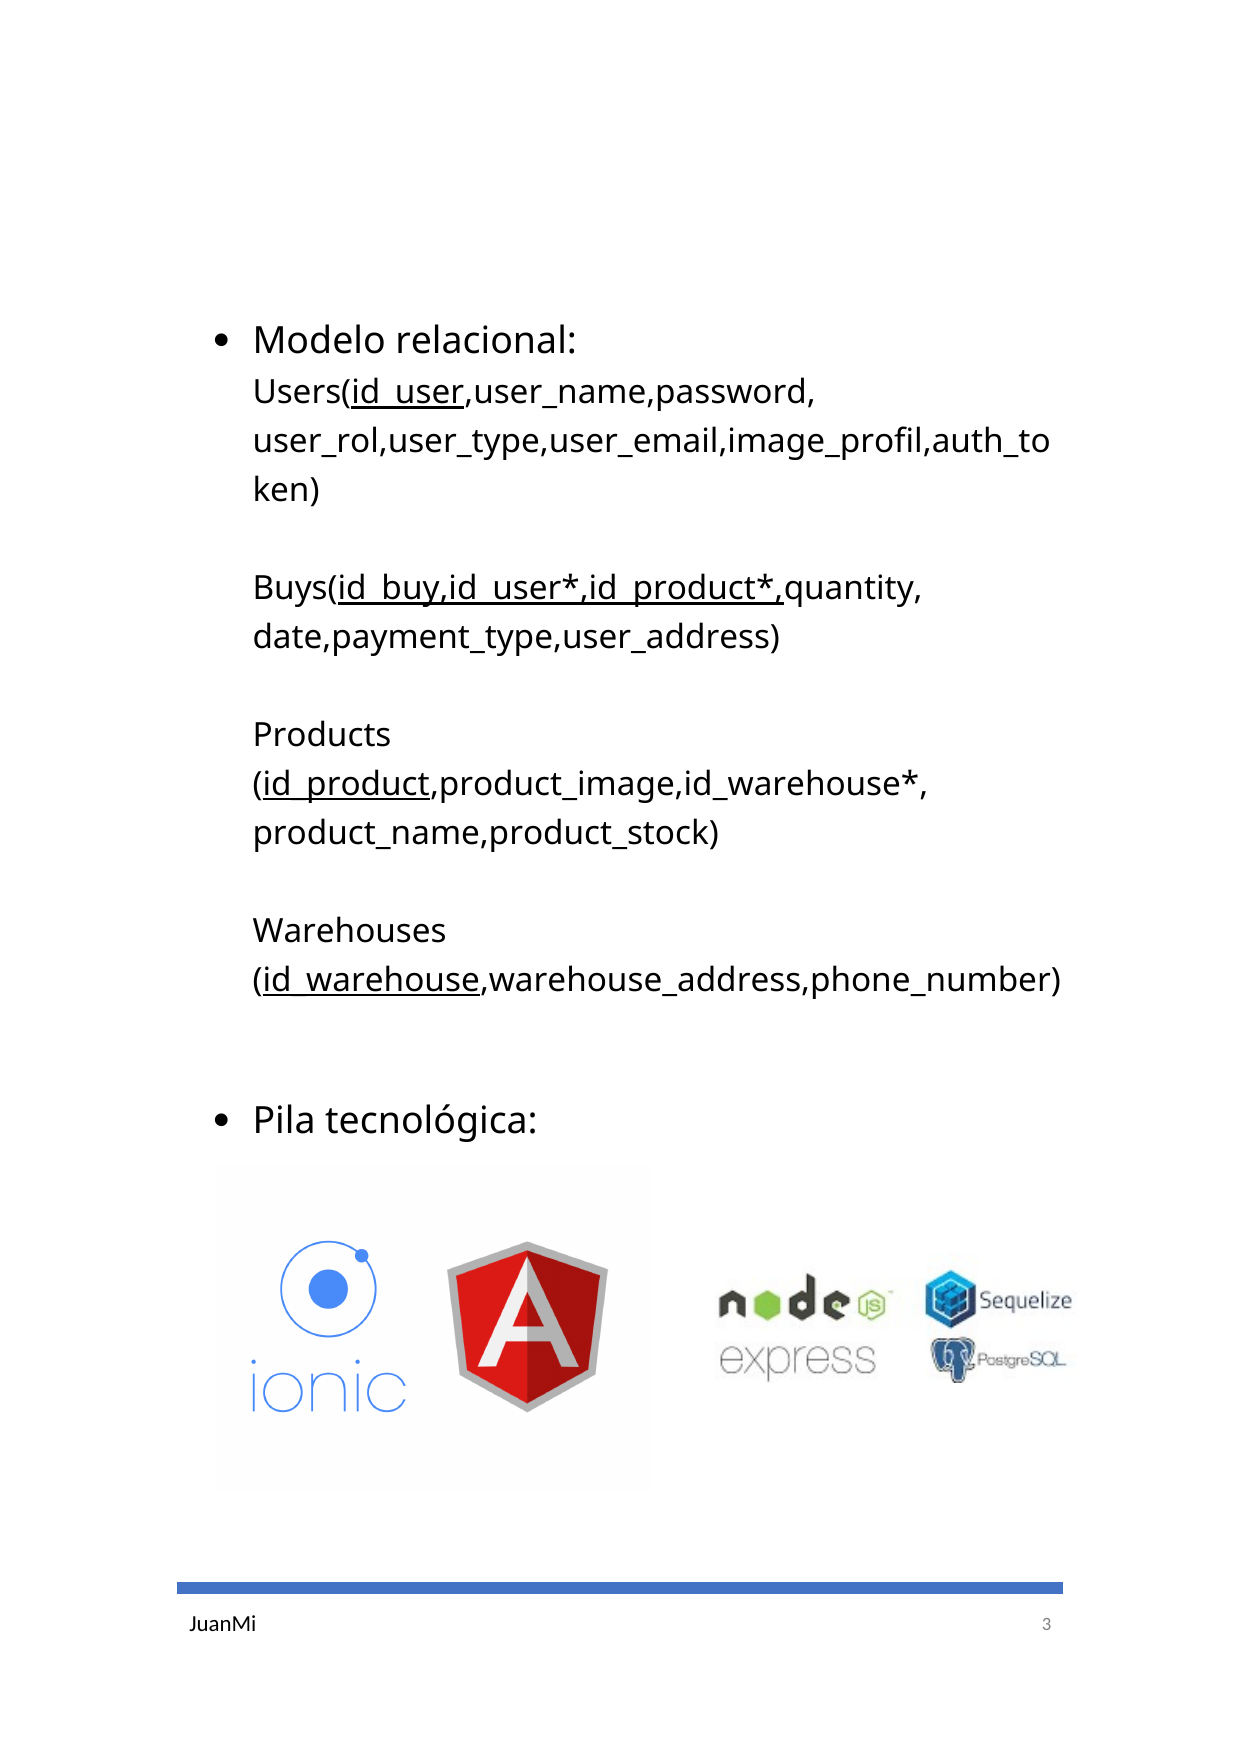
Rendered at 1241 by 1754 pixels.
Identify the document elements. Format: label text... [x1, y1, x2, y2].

picture [652, 1253, 1139, 1383]
list date,payment_type,user_address) [252, 613, 1063, 658]
list Warehouses(id_warehouse,warehouse_address,phone_number) [252, 907, 1063, 1001]
list user_rol,user_type,user_email,image_profil,auth_token) [252, 417, 1063, 511]
list Pila tecnológica: [215, 1093, 1063, 1144]
list Products(id_product,product_image,id_warehouse*, [252, 711, 1063, 805]
list Buys(id_buy,id_user*,id_product*,quantity, [252, 564, 1063, 609]
list Users(id_user,user_name,password, [252, 368, 1063, 413]
list product_name,product_stock) [252, 809, 1063, 854]
list Modelo relacional: [215, 313, 1063, 364]
picture [214, 1164, 651, 1490]
